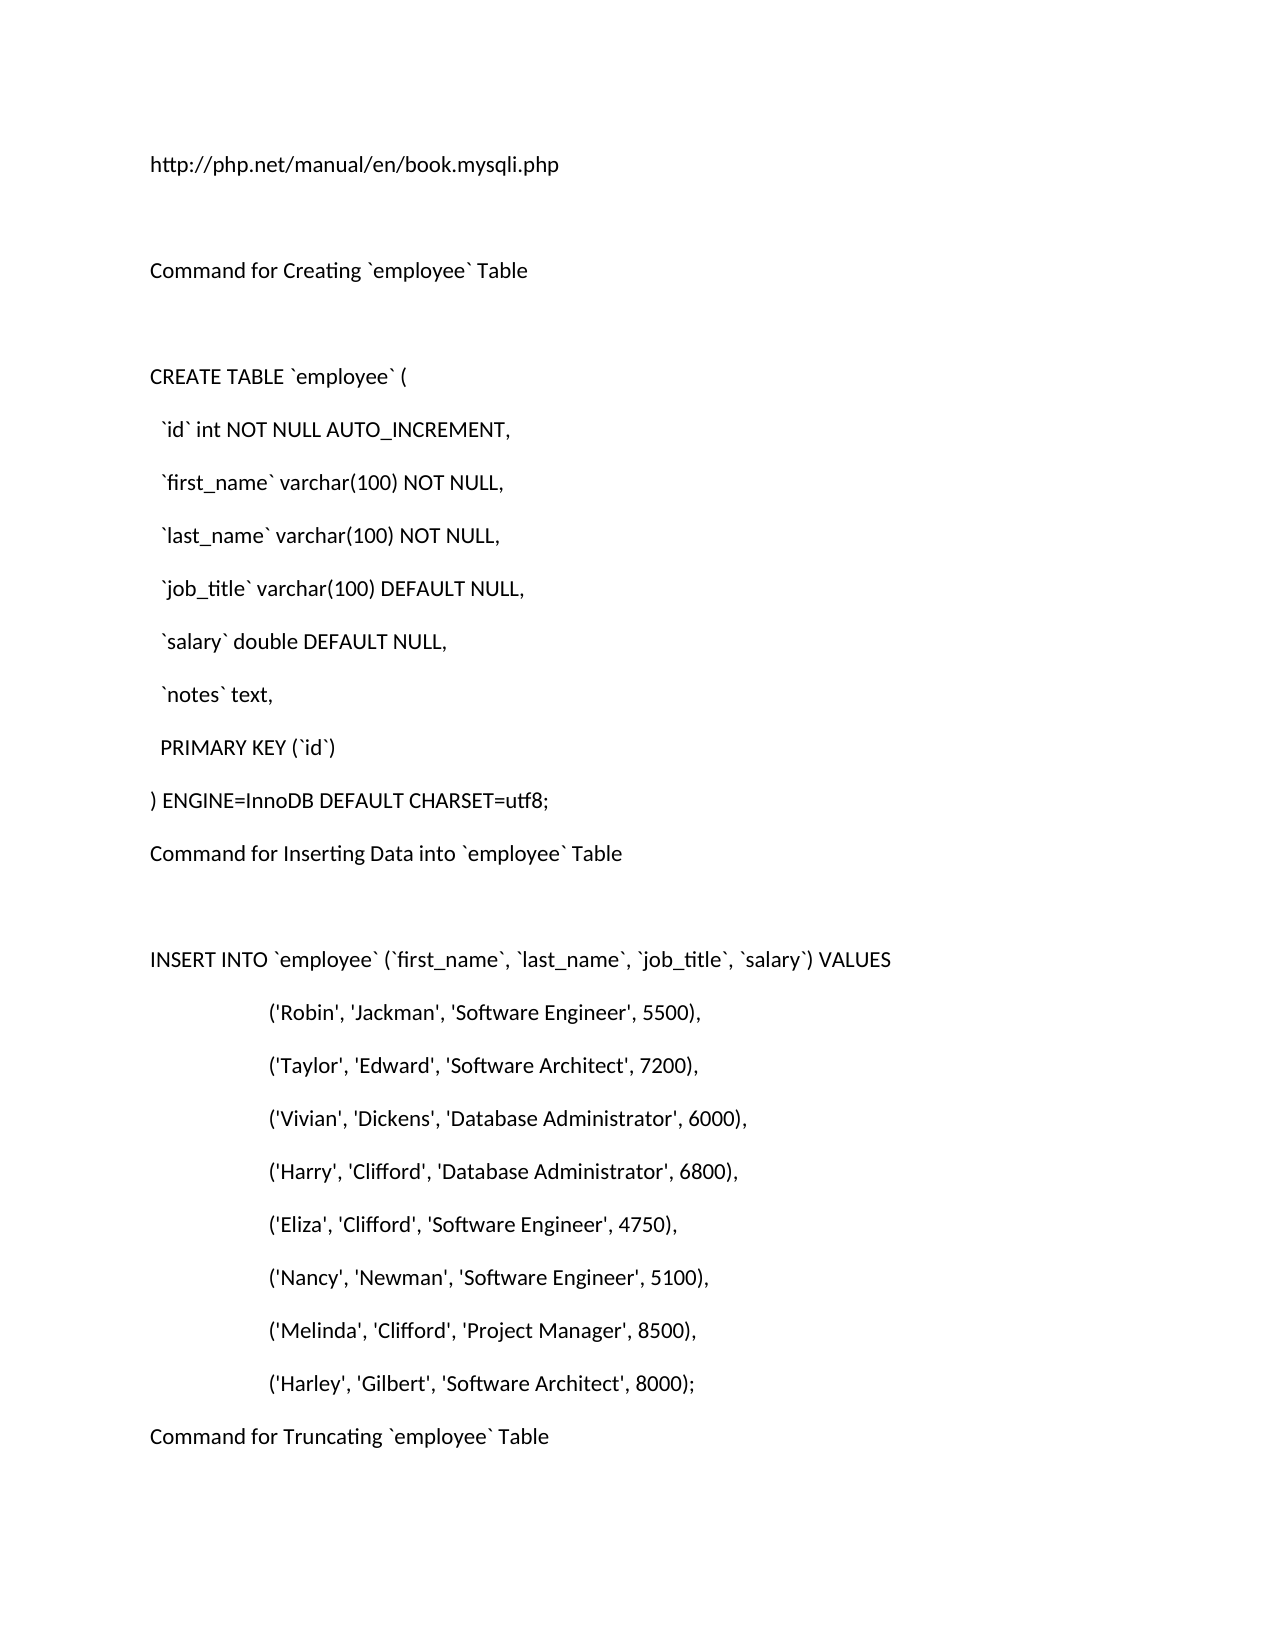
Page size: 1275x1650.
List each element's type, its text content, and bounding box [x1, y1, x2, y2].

text ('Robin', 'Jackman', 'Software Engineer', 5500), [150, 998, 1125, 1026]
text ('Harley', 'Gilbert', 'Software Architect', 8000); [150, 1369, 1125, 1397]
text ('Melinda', 'Clifford', 'Project Manager', 8500), [150, 1316, 1125, 1344]
text INSERT INTO `employee` (`first_name`, `last_name`, `job_title`, `salary`) VALUES [150, 945, 1125, 973]
text ('Taylor', 'Edward', 'Software Architect', 7200), [150, 1051, 1125, 1079]
text Command for Creating `employee` Table [150, 256, 1125, 284]
text ('Vivian', 'Dickens', 'Database Administrator', 6000), [150, 1104, 1125, 1132]
text CREATE TABLE `employee` ( [150, 362, 1125, 390]
text Command for Inserting Data into `employee` Table [150, 839, 1125, 867]
text PRIMARY KEY (`id`) [150, 733, 1125, 761]
text Command for Truncating `employee` Table [150, 1422, 1125, 1451]
text `job_title` varchar(100) DEFAULT NULL, [150, 574, 1125, 602]
text ) ENGINE=InnoDB DEFAULT CHARSET=utf8; [150, 786, 1125, 814]
text ('Eliza', 'Clifford', 'Software Engineer', 4750), [150, 1210, 1125, 1238]
text ('Harry', 'Clifford', 'Database Administrator', 6800), [150, 1157, 1125, 1185]
text `notes` text, [150, 680, 1125, 708]
text `salary` double DEFAULT NULL, [150, 627, 1125, 655]
text http://php.net/manual/en/book.mysqli.php [150, 150, 1125, 178]
text `id` int NOT NULL AUTO_INCREMENT, [150, 415, 1125, 443]
text ('Nancy', 'Newman', 'Software Engineer', 5100), [150, 1263, 1125, 1291]
text `first_name` varchar(100) NOT NULL, [150, 468, 1125, 496]
text `last_name` varchar(100) NOT NULL, [150, 521, 1125, 549]
